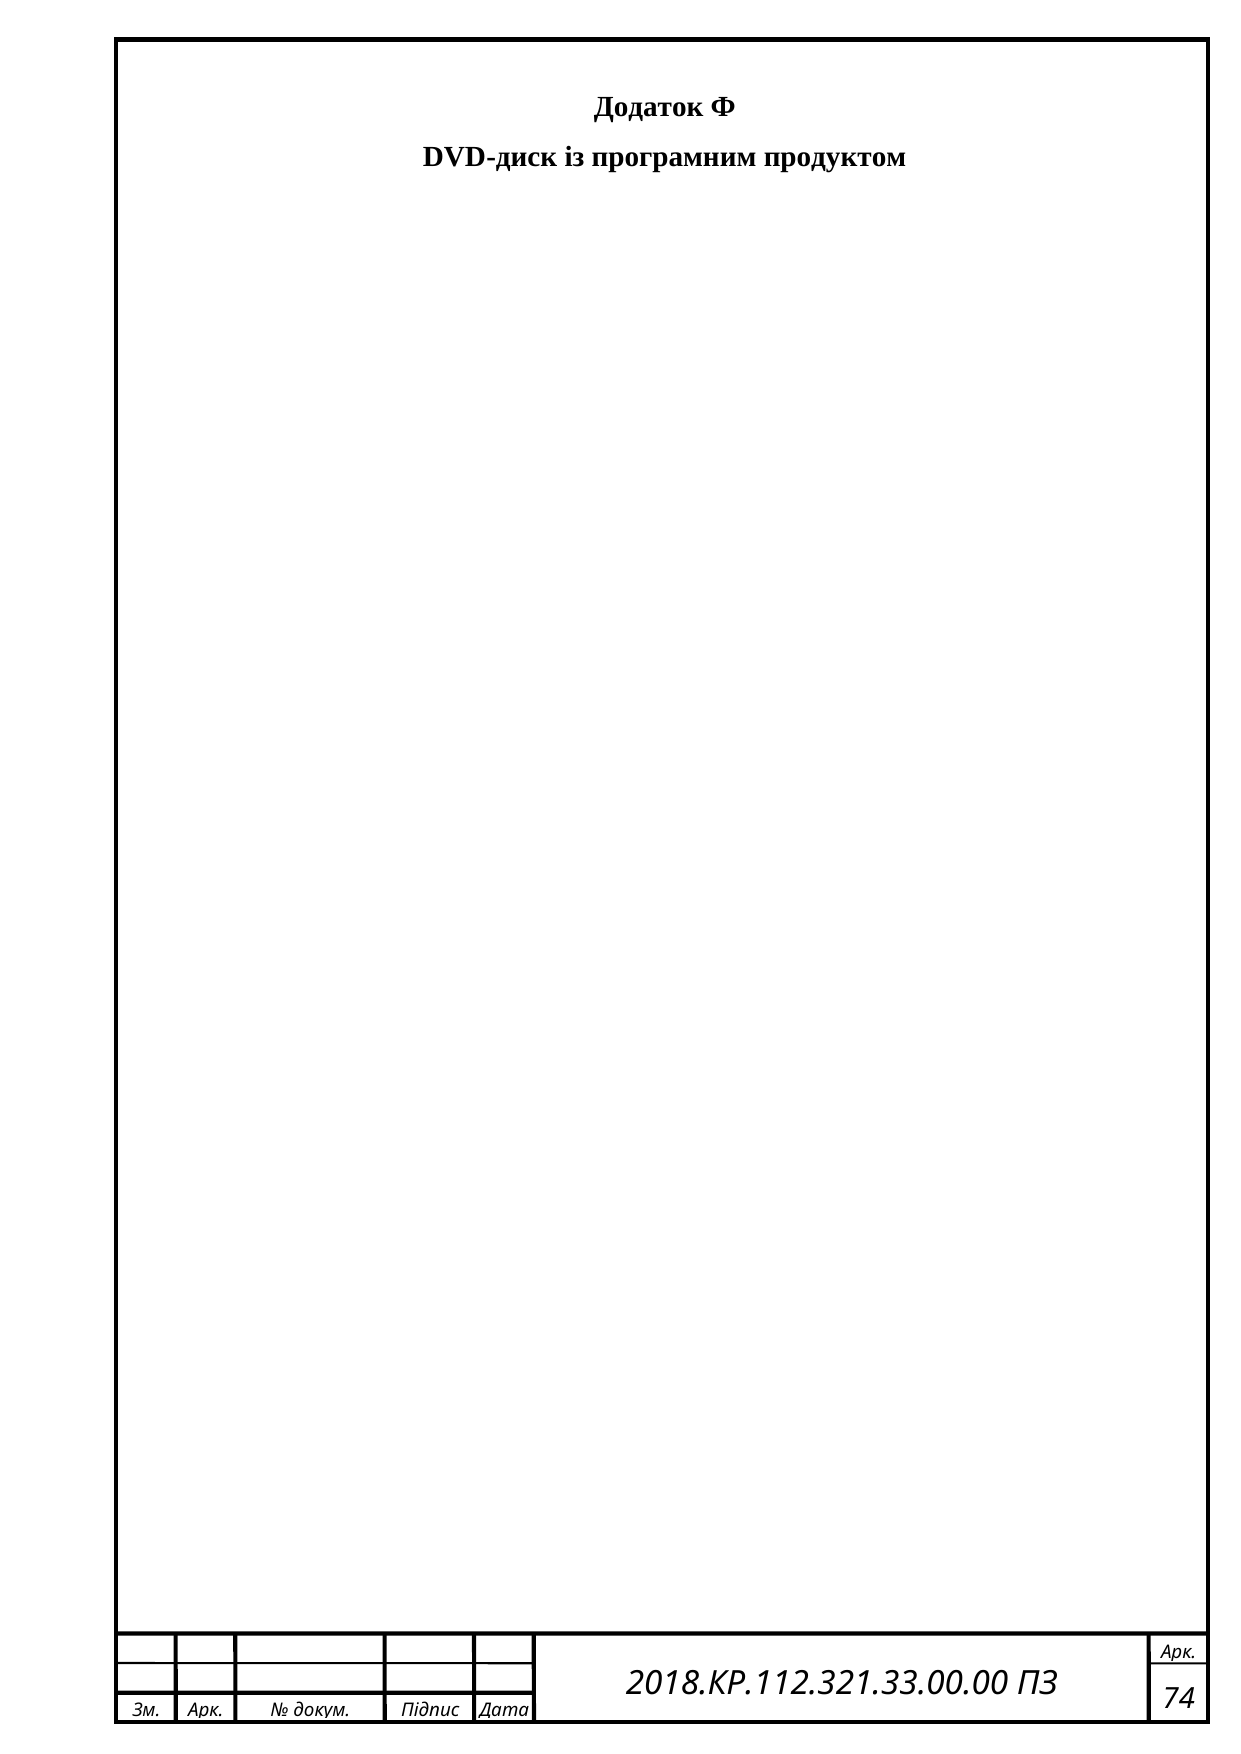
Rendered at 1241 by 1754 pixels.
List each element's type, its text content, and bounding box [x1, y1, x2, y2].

text Додаток Ф DVD-диск із програмним продуктом [148, 89, 1181, 172]
